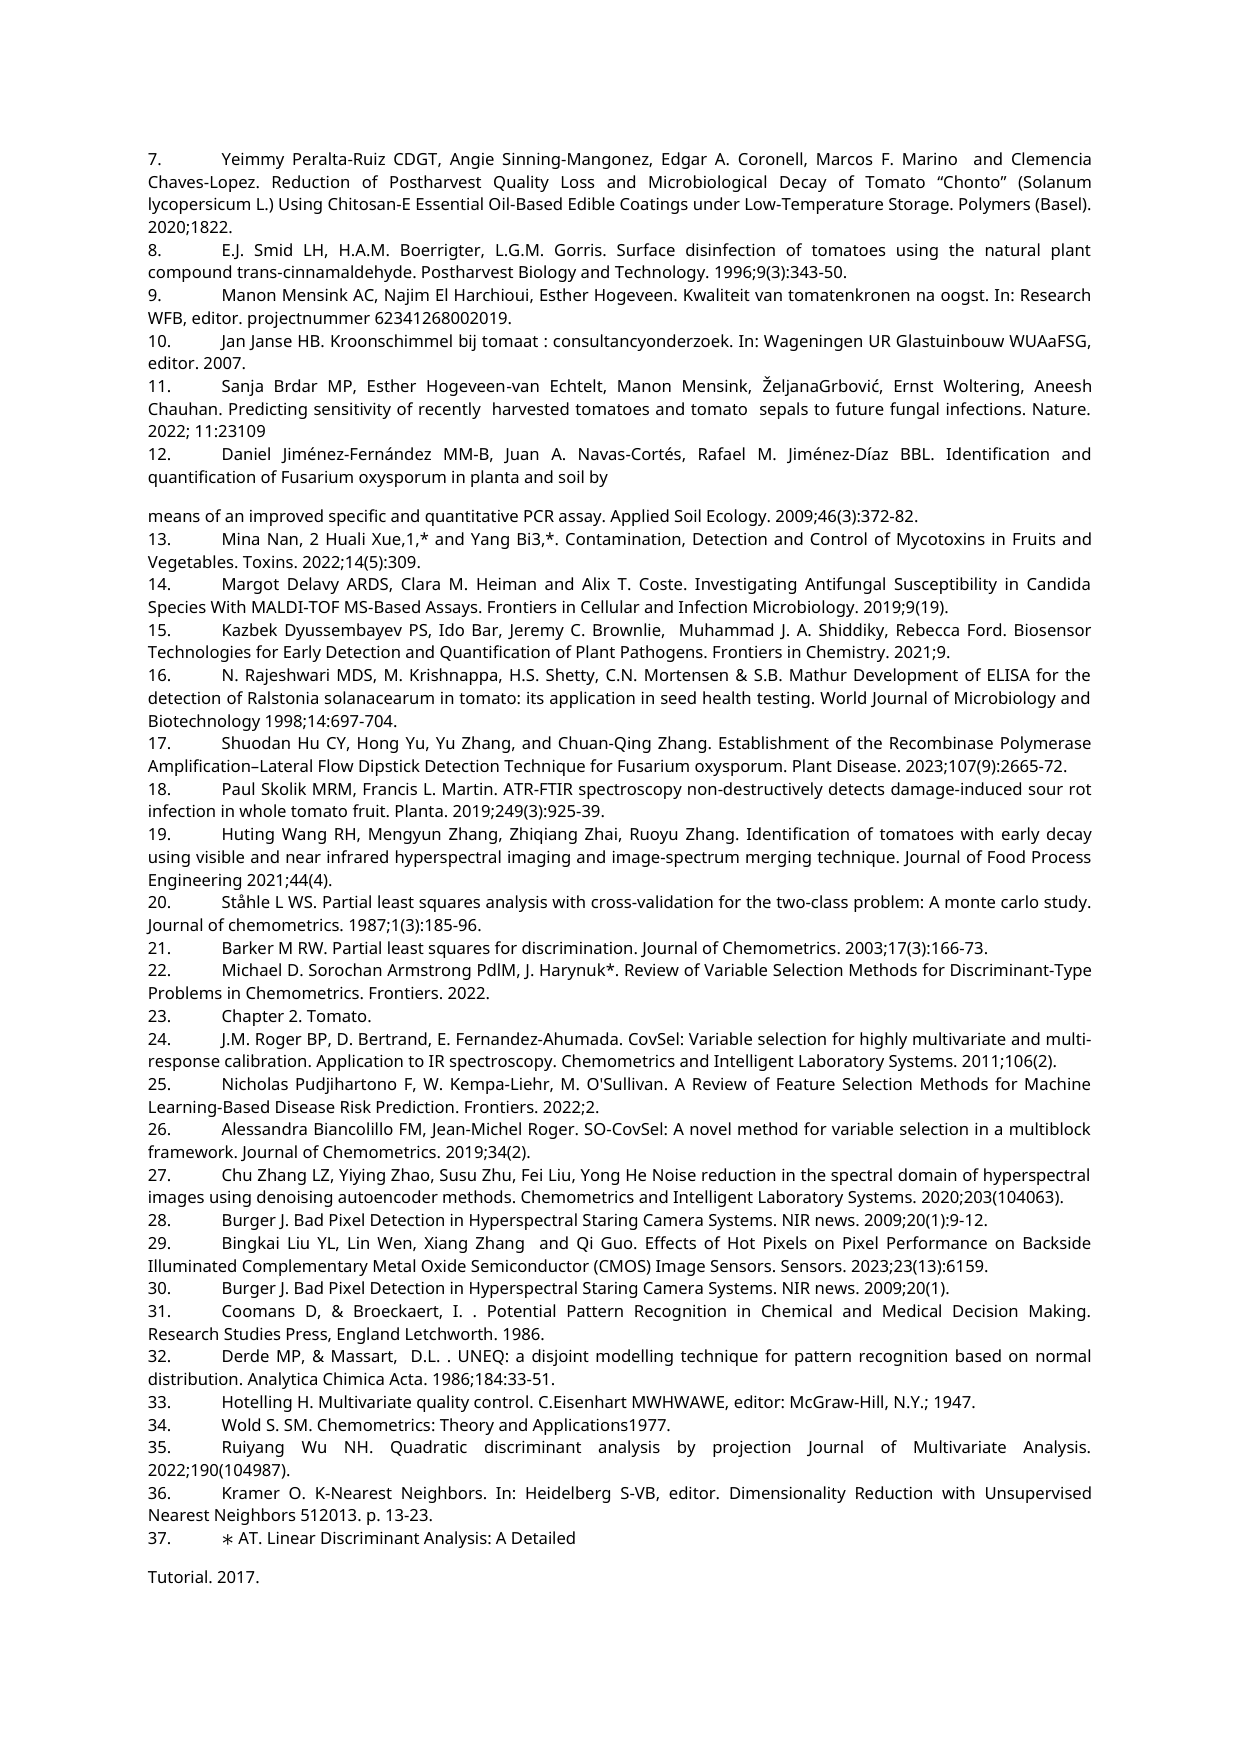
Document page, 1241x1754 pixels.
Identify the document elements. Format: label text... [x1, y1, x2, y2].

text 25. Nicholas Pudjihartono F, W. Kempa-Liehr, M. O'Sullivan. A Review of Feature Selection Methods for Machine Learning-Based Disease Risk Prediction. Frontiers. 2022;2. [148, 1073, 1093, 1118]
text 28. Burger J. Bad Pixel Detection in Hyperspectral Staring Camera Systems. NIR news. 2009;20(1):9-12. [148, 1209, 1093, 1232]
text 8. E.J. Smid LH, H.A.M. Boerrigter, L.G.M. Gorris. Surface disinfection of tomatoes using the natural plant compound trans-cinnamaldehyde. Postharvest Biology and Technology. 1996;9(3):343-50. [148, 238, 1093, 284]
text 34. Wold S. SM. Chemometrics: Theory and Applications1977. [148, 1413, 1093, 1436]
text 17. Shuodan Hu CY, Hong Yu, Yu Zhang, and Chuan-Qing Zhang. Establishment of the Recombinase Polymerase Amplification–Lateral Flow Dipstick Detection Technique for Fusarium oxysporum. Plant Disease. 2023;107(9):2665-72. [148, 732, 1093, 777]
text 22. Michael D. Sorochan Armstrong PdlM, J. Harynuk*. Review of Variable Selection Methods for Discriminant-Type Problems in Chemometrics. Frontiers. 2022. [148, 959, 1093, 1004]
text 14. Margot Delavy ARDS, Clara M. Heiman and Alix T. Coste. Investigating Antifungal Susceptibility in Candida Species With MALDI-TOF MS-Based Assays. Frontiers in Cellular and Infection Microbiology. 2019;9(19). [148, 573, 1093, 618]
text 20. Ståhle L WS. Partial least squares analysis with cross-validation for the two-class problem: A monte carlo study. Journal of chemometrics. 1987;1(3):185-96. [148, 891, 1093, 936]
text 9. Manon Mensink AC, Najim El Harchioui, Esther Hogeveen. Kwaliteit van tomatenkronen na oogst. In: Research WFB, editor. projectnummer 62341268002019. [148, 284, 1093, 329]
text 7. Yeimmy Peralta-Ruiz CDGT, Angie Sinning-Mangonez, Edgar A. Coronell, Marcos F. Marino and Clemencia Chaves-Lopez. Reduction of Postharvest Quality Loss and Microbiological Decay of Tomato “Chonto” (Solanum lycopersicum L.) Using Chitosan-E Essential Oil-Based Edible Coatings under Low-Temperature Storage. Polymers (Basel). 2020;1822. [148, 148, 1093, 238]
text 16. N. Rajeshwari MDS, M. Krishnappa, H.S. Shetty, C.N. Mortensen & S.B. Mathur Development of ELISA for the detection of Ralstonia solanacearum in tomato: its application in seed health testing. World Journal of Microbiology and Biotechnology 1998;14:697-704. [148, 664, 1093, 732]
text 19. Huting Wang RH, Mengyun Zhang, Zhiqiang Zhai, Ruoyu Zhang. Identification of tomatoes with early decay using visible and near infrared hyperspectral imaging and image-spectrum merging technique. Journal of Food Process Engineering 2021;44(4). [148, 823, 1093, 891]
text 18. Paul Skolik MRM, Francis L. Martin. ATR-FTIR spectroscopy non-destructively detects damage-induced sour rot infection in whole tomato fruit. Planta. 2019;249(3):925-39. [148, 777, 1093, 823]
text means of an improved specific and quantitative PCR assay. Applied Soil Ecology. 2009;46(3):372-82. [148, 505, 1093, 528]
text 11. Sanja Brdar MP, Esther Hogeveen‑van Echtelt, Manon Mensink, ŽeljanaGrbović, Ernst Woltering, Aneesh Chauhan. Predicting sensitivity of recently harvested tomatoes and tomato sepals to future fungal infections. Nature. 2022; 11:23109 [148, 375, 1093, 443]
text 27. Chu Zhang LZ, Yiying Zhao, Susu Zhu, Fei Liu, Yong He Noise reduction in the spectral domain of hyperspectral images using denoising autoencoder methods. Chemometrics and Intelligent Laboratory Systems. 2020;203(104063). [148, 1163, 1093, 1209]
text 33. Hotelling H. Multivariate quality control. C.Eisenhart MWHWAWE, editor: McGraw-Hill, N.Y.; 1947. [148, 1391, 1093, 1413]
text 31. Coomans D, & Broeckaert, I. . Potential Pattern Recognition in Chemical and Medical Decision Making. Research Studies Press, England Letchworth. 1986. [148, 1300, 1093, 1345]
text 21. Barker M RW. Partial least squares for discrimination. Journal of Chemometrics. 2003;17(3):166-73. [148, 936, 1093, 959]
text 30. Burger J. Bad Pixel Detection in Hyperspectral Staring Camera Systems. NIR news. 2009;20(1). [148, 1277, 1093, 1300]
text Tutorial. 2017. [148, 1566, 1093, 1589]
text 10. Jan Janse HB. Kroonschimmel bij tomaat : consultancyonderzoek. In: Wageningen UR Glastuinbouw WUAaFSG, editor. 2007. [148, 329, 1093, 375]
text 36. Kramer O. K-Nearest Neighbors. In: Heidelberg S-VB, editor. Dimensionality Reduction with Unsupervised Nearest Neighbors 512013. p. 13-23. [148, 1481, 1093, 1527]
text 23. Chapter 2. Tomato. [148, 1004, 1093, 1027]
text 24. J.M. Roger BP, D. Bertrand, E. Fernandez-Ahumada. CovSel: Variable selection for highly multivariate and multi-response calibration. Application to IR spectroscopy. Chemometrics and Intelligent Laboratory Systems. 2011;106(2). [148, 1027, 1093, 1073]
text 35. Ruiyang Wu NH. Quadratic discriminant analysis by projection Journal of Multivariate Analysis. 2022;190(104987). [148, 1436, 1093, 1481]
text 37. ∗ AT. Linear Discriminant Analysis: A Detailed [148, 1527, 1093, 1549]
text 12. Daniel Jiménez-Fernández MM-B, Juan A. Navas-Cortés, Rafael M. Jiménez-Díaz BBL. Identification and quantification of Fusarium oxysporum in planta and soil by [148, 443, 1093, 488]
text 29. Bingkai Liu YL, Lin Wen, Xiang Zhang and Qi Guo. Effects of Hot Pixels on Pixel Performance on Backside Illuminated Complementary Metal Oxide Semiconductor (CMOS) Image Sensors. Sensors. 2023;23(13):6159. [148, 1232, 1093, 1277]
text 26. Alessandra Biancolillo FM, Jean-Michel Roger. SO-CovSel: A novel method for variable selection in a multiblock framework. Journal of Chemometrics. 2019;34(2). [148, 1118, 1093, 1163]
text 32. Derde MP, & Massart, D.L. . UNEQ: a disjoint modelling technique for pattern recognition based on normal distribution. Analytica Chimica Acta. 1986;184:33-51. [148, 1345, 1093, 1391]
text 13. Mina Nan, 2 Huali Xue,1,* and Yang Bi3,*. Contamination, Detection and Control of Mycotoxins in Fruits and Vegetables. Toxins. 2022;14(5):309. [148, 528, 1093, 573]
text 15. Kazbek Dyussembayev PS, Ido Bar, Jeremy C. Brownlie, Muhammad J. A. Shiddiky, Rebecca Ford. Biosensor Technologies for Early Detection and Quantification of Plant Pathogens. Frontiers in Chemistry. 2021;9. [148, 618, 1093, 664]
